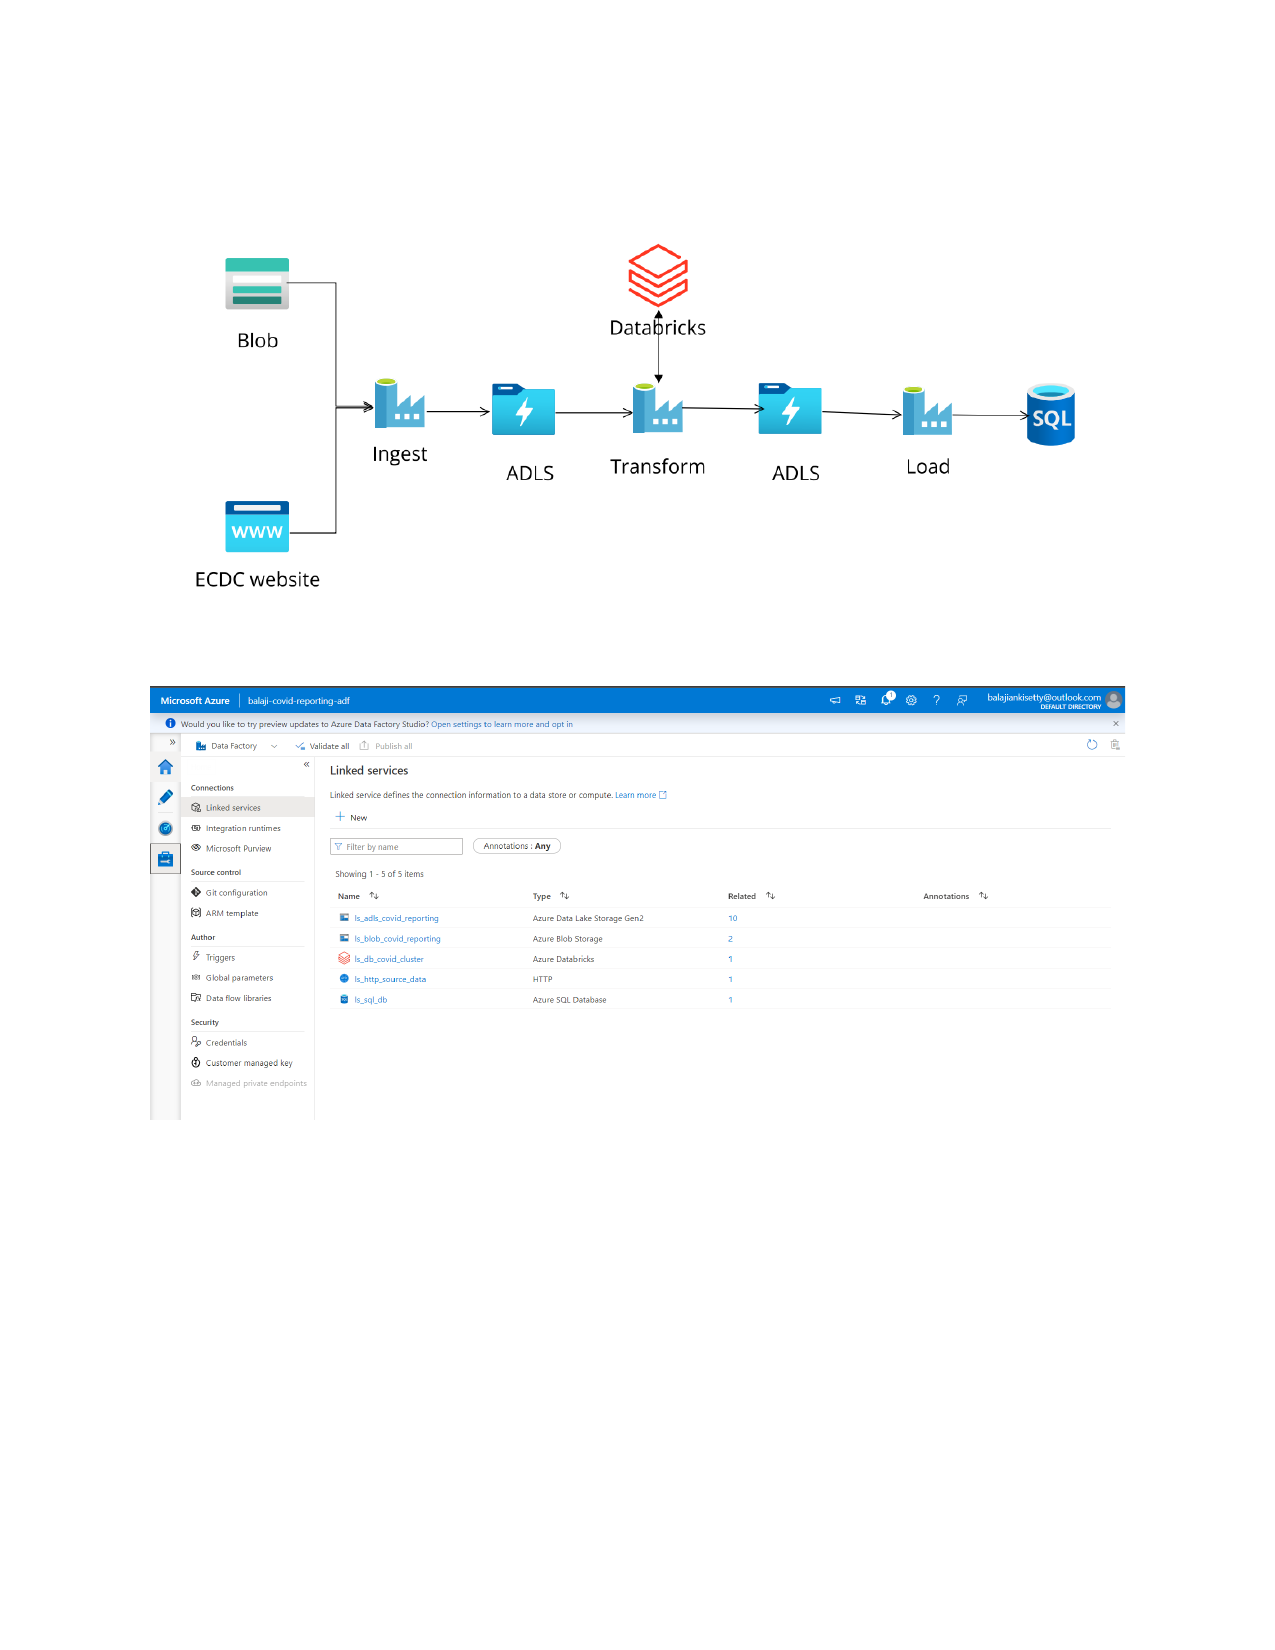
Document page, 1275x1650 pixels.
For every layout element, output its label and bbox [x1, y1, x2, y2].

picture [150, 686, 1125, 1120]
picture [150, 196, 1125, 621]
